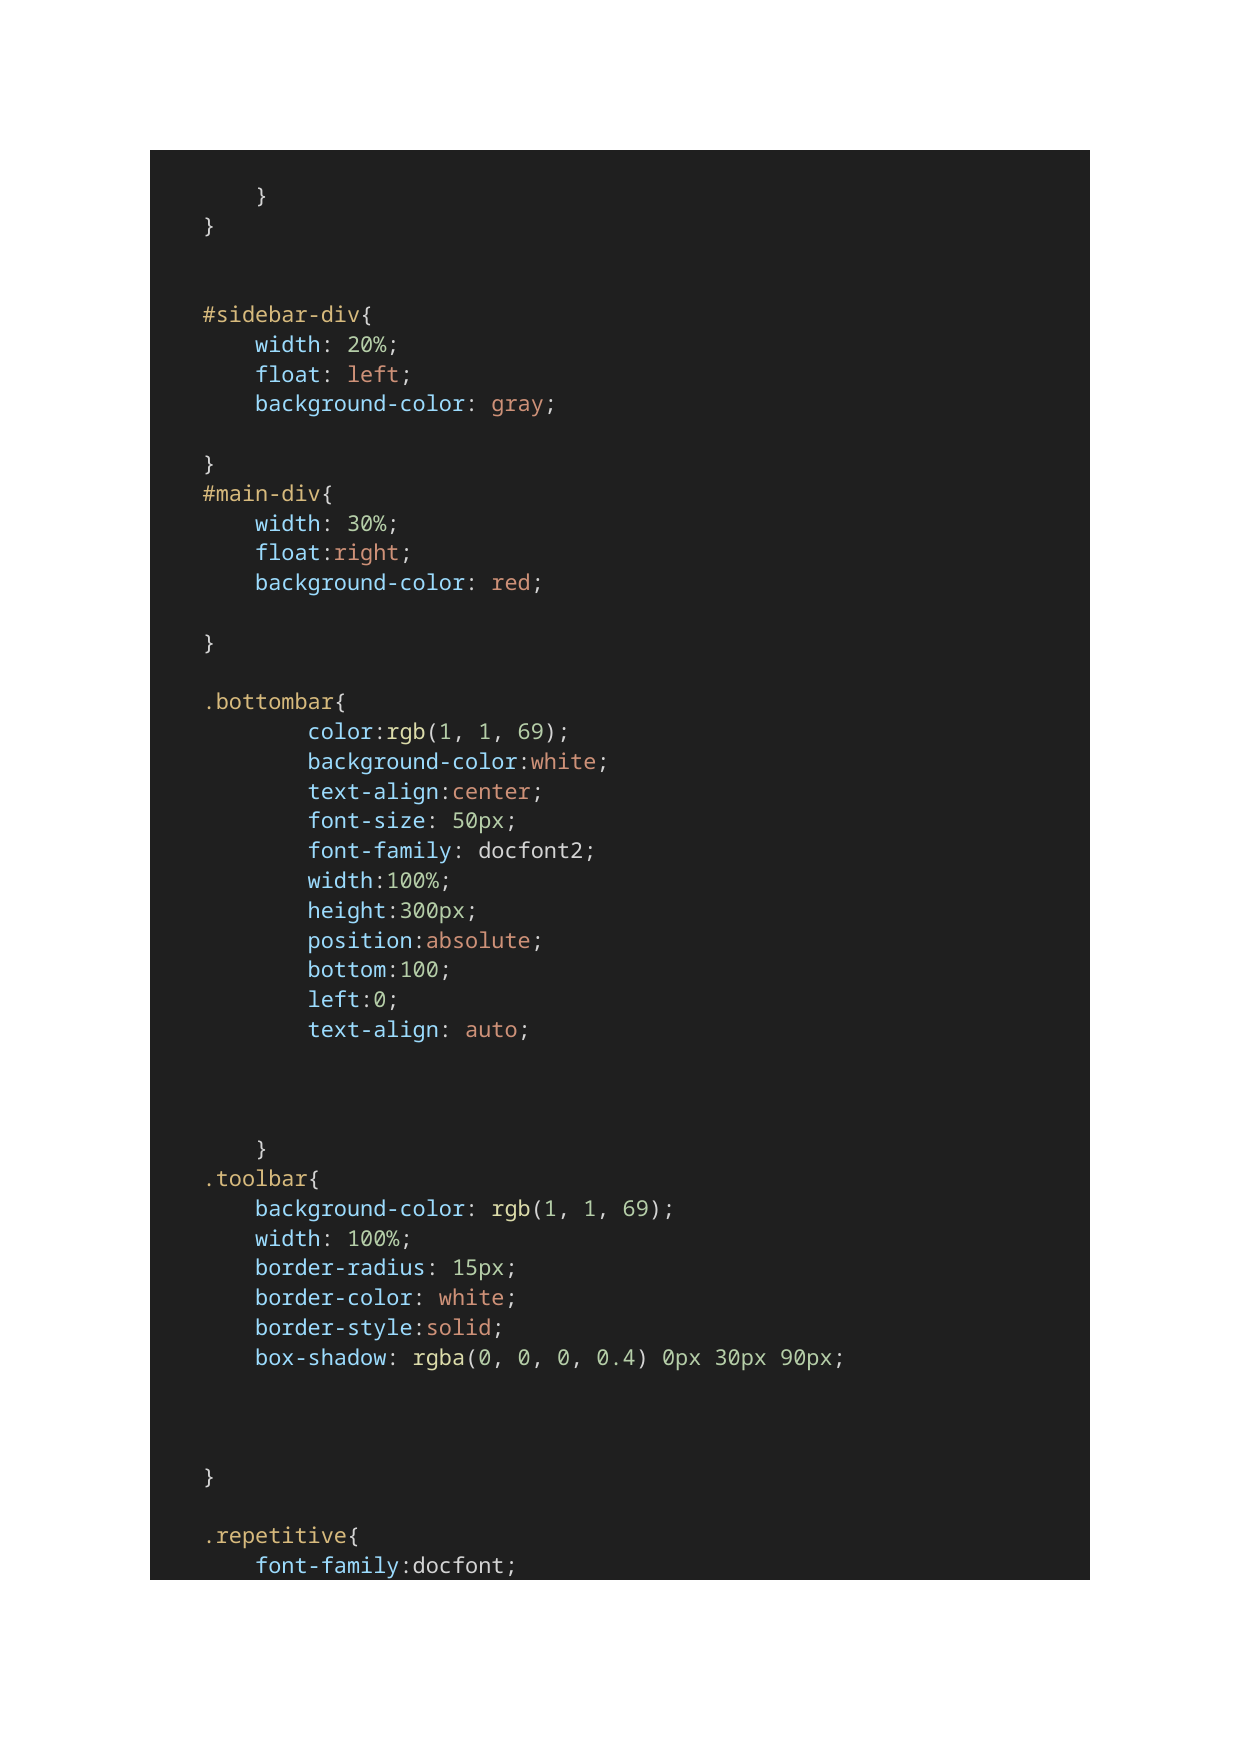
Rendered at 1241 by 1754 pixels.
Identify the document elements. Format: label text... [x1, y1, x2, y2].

text width:100%; [150, 865, 1090, 895]
text width: 100%; [150, 1222, 1090, 1252]
text border-style:solid; [150, 1312, 1090, 1342]
text } [150, 1461, 1090, 1491]
text #main-div{ [150, 478, 1090, 507]
text border-radius: 15px; [150, 1252, 1090, 1282]
text bottom:100; [150, 954, 1090, 984]
text #sidebar-div{ [150, 299, 1090, 329]
text text-align: auto; [150, 1014, 1090, 1044]
text width: 30%; [150, 507, 1090, 537]
text background-color: rgb(1, 1, 69); [150, 1193, 1090, 1222]
text width: 20%; [150, 329, 1090, 358]
text position:absolute; [150, 924, 1090, 954]
text font-family:docfont; [150, 1550, 1090, 1580]
text height:300px; [150, 895, 1090, 924]
text } [150, 448, 1090, 478]
text } [150, 1133, 1090, 1163]
text .toolbar{ [150, 1163, 1090, 1193]
text background-color:white; [150, 746, 1090, 776]
text float:right; [150, 537, 1090, 567]
text background-color: gray; [150, 388, 1090, 418]
text .repetitive{ [150, 1520, 1090, 1550]
text color:rgb(1, 1, 69); [150, 716, 1090, 746]
text .bottombar{ [150, 686, 1090, 716]
text } [150, 180, 1090, 209]
text } [150, 209, 1090, 239]
text text-align:center; [150, 776, 1090, 805]
text font-family: docfont2; [150, 835, 1090, 865]
text font-size: 50px; [150, 805, 1090, 835]
text background-color: red; [150, 567, 1090, 597]
text border-color: white; [150, 1282, 1090, 1312]
text float: left; [150, 358, 1090, 388]
text left:0; [150, 984, 1090, 1014]
text } [150, 627, 1090, 656]
text box-shadow: rgba(0, 0, 0, 0.4) 0px 30px 90px; [150, 1342, 1090, 1371]
